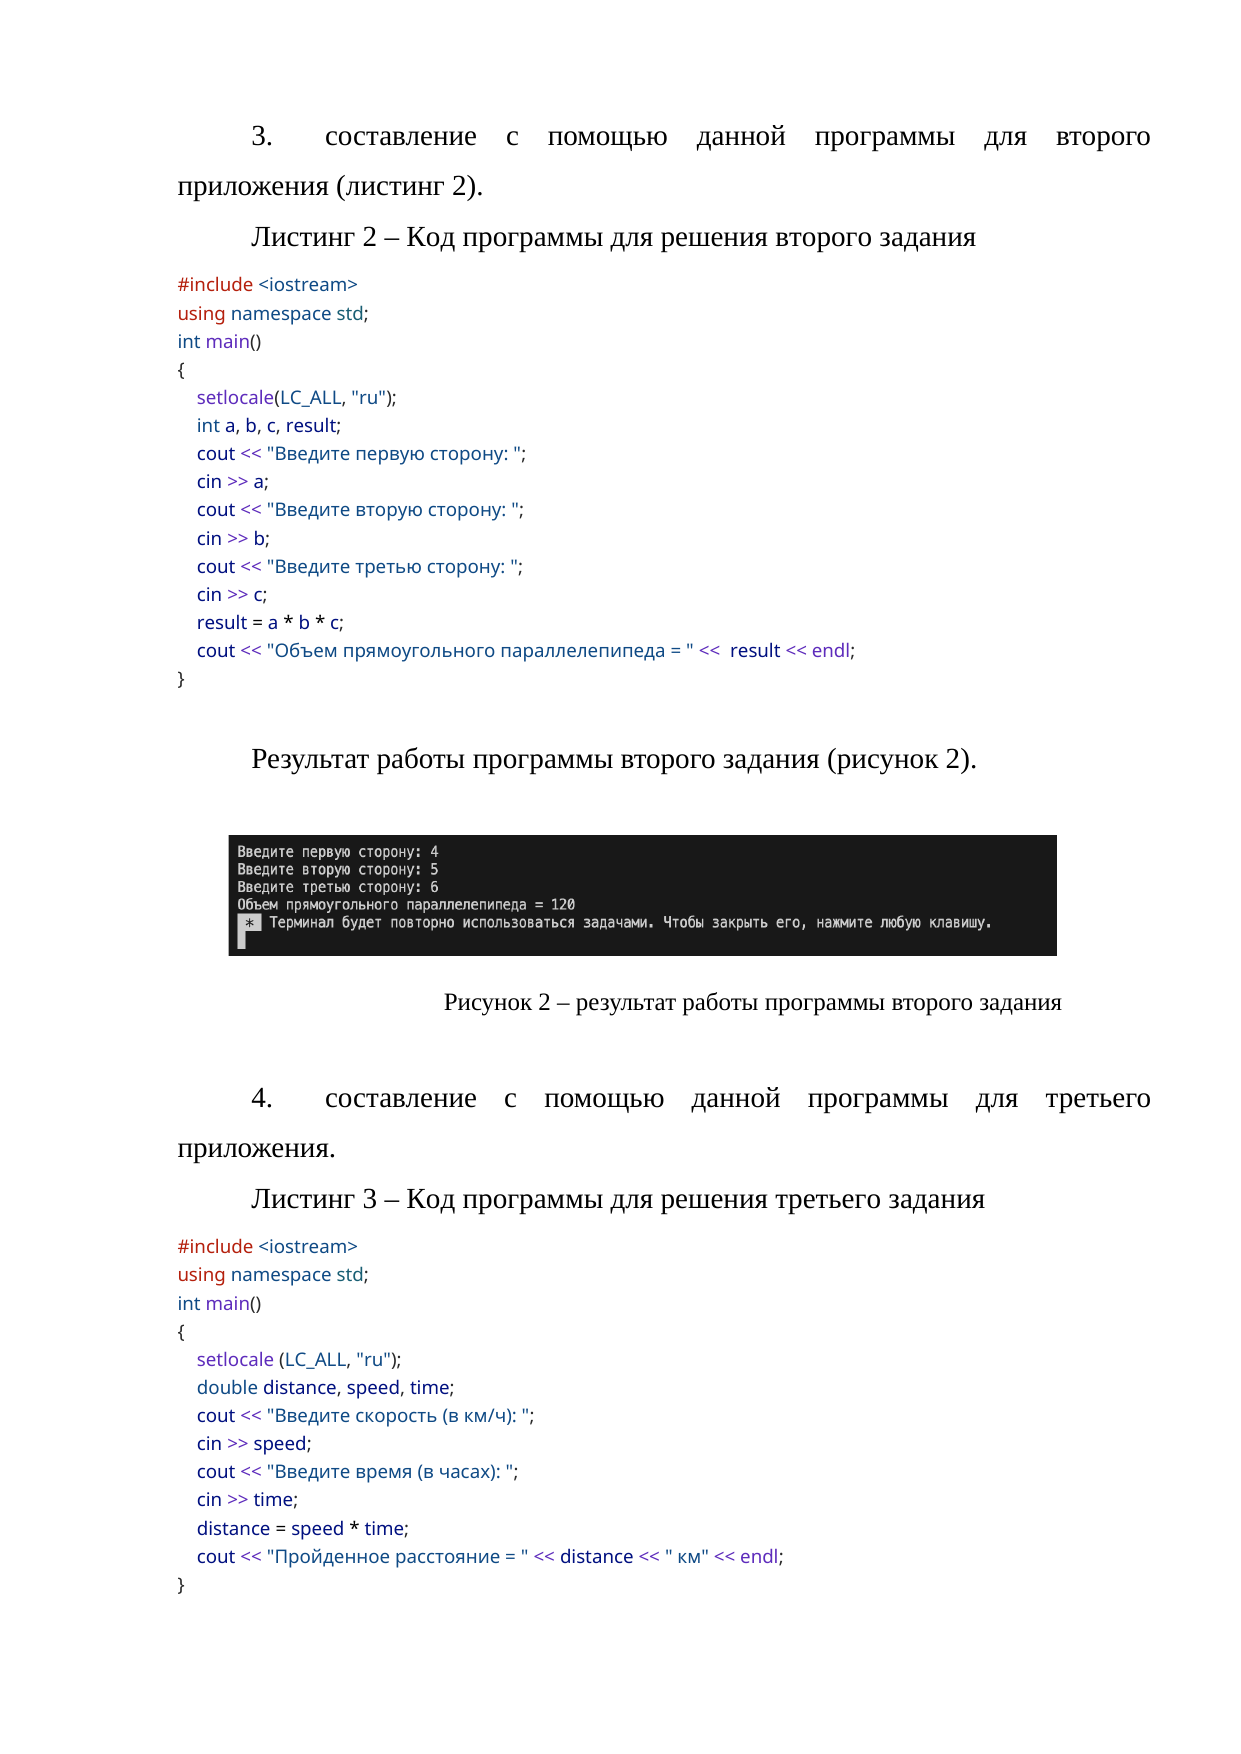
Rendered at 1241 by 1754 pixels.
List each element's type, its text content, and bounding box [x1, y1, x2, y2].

text } [177, 1568, 1152, 1597]
text result = a * b * c; [177, 607, 1152, 635]
text int main() [177, 325, 1152, 353]
list Листинг 2 – Код программы для решения второго задания [177, 219, 1152, 252]
text cout << "Введите первую сторону: "; [177, 438, 1152, 466]
text } [177, 663, 1152, 691]
text setlocale (LC_ALL, "ru"); [177, 1343, 1152, 1372]
text cout << "Пройденное расстояние = " << distance << " км" << endl; [177, 1540, 1152, 1568]
list Результат работы программы второго задания (рисунок 2). [177, 741, 1152, 775]
text cout << "Введите время (в часах): "; [177, 1456, 1152, 1484]
text cin >> time; [177, 1484, 1152, 1512]
text cin >> speed; [177, 1428, 1152, 1456]
list Листинг 3 – Код программы для решения третьего задания [177, 1181, 1152, 1214]
text cout << "Введите третью сторону: "; [177, 550, 1152, 578]
text #include <iostream> [177, 1231, 1152, 1259]
text int a, b, c, result; [177, 410, 1152, 438]
list составление с помощью данной программы для второго приложения (листинг 2). [177, 118, 1152, 202]
picture [228, 835, 1057, 956]
text #include <iostream> [177, 269, 1152, 297]
text cin >> c; [177, 578, 1152, 607]
text cin >> a; [177, 466, 1152, 494]
text cin >> b; [177, 522, 1152, 550]
text using namespace std; [177, 1259, 1152, 1287]
text setlocale(LC_ALL, "ru"); [177, 382, 1152, 410]
text double distance, speed, time; [177, 1372, 1152, 1400]
text int main() [177, 1287, 1152, 1315]
text { [177, 353, 1152, 382]
text cout << "Объем прямоугольного параллелепипеда = " << result << endl; [177, 635, 1152, 663]
text cout << "Введите вторую сторону: "; [177, 494, 1152, 522]
list Рисунок 2 – результат работы программы второго задания [325, 885, 1152, 1015]
list составление с помощью данной программы для третьего приложения. [177, 1080, 1152, 1164]
text cout << "Введите скорость (в км/ч): "; [177, 1400, 1152, 1428]
text distance = speed * time; [177, 1512, 1152, 1540]
text { [177, 1315, 1152, 1343]
text using namespace std; [177, 297, 1152, 325]
